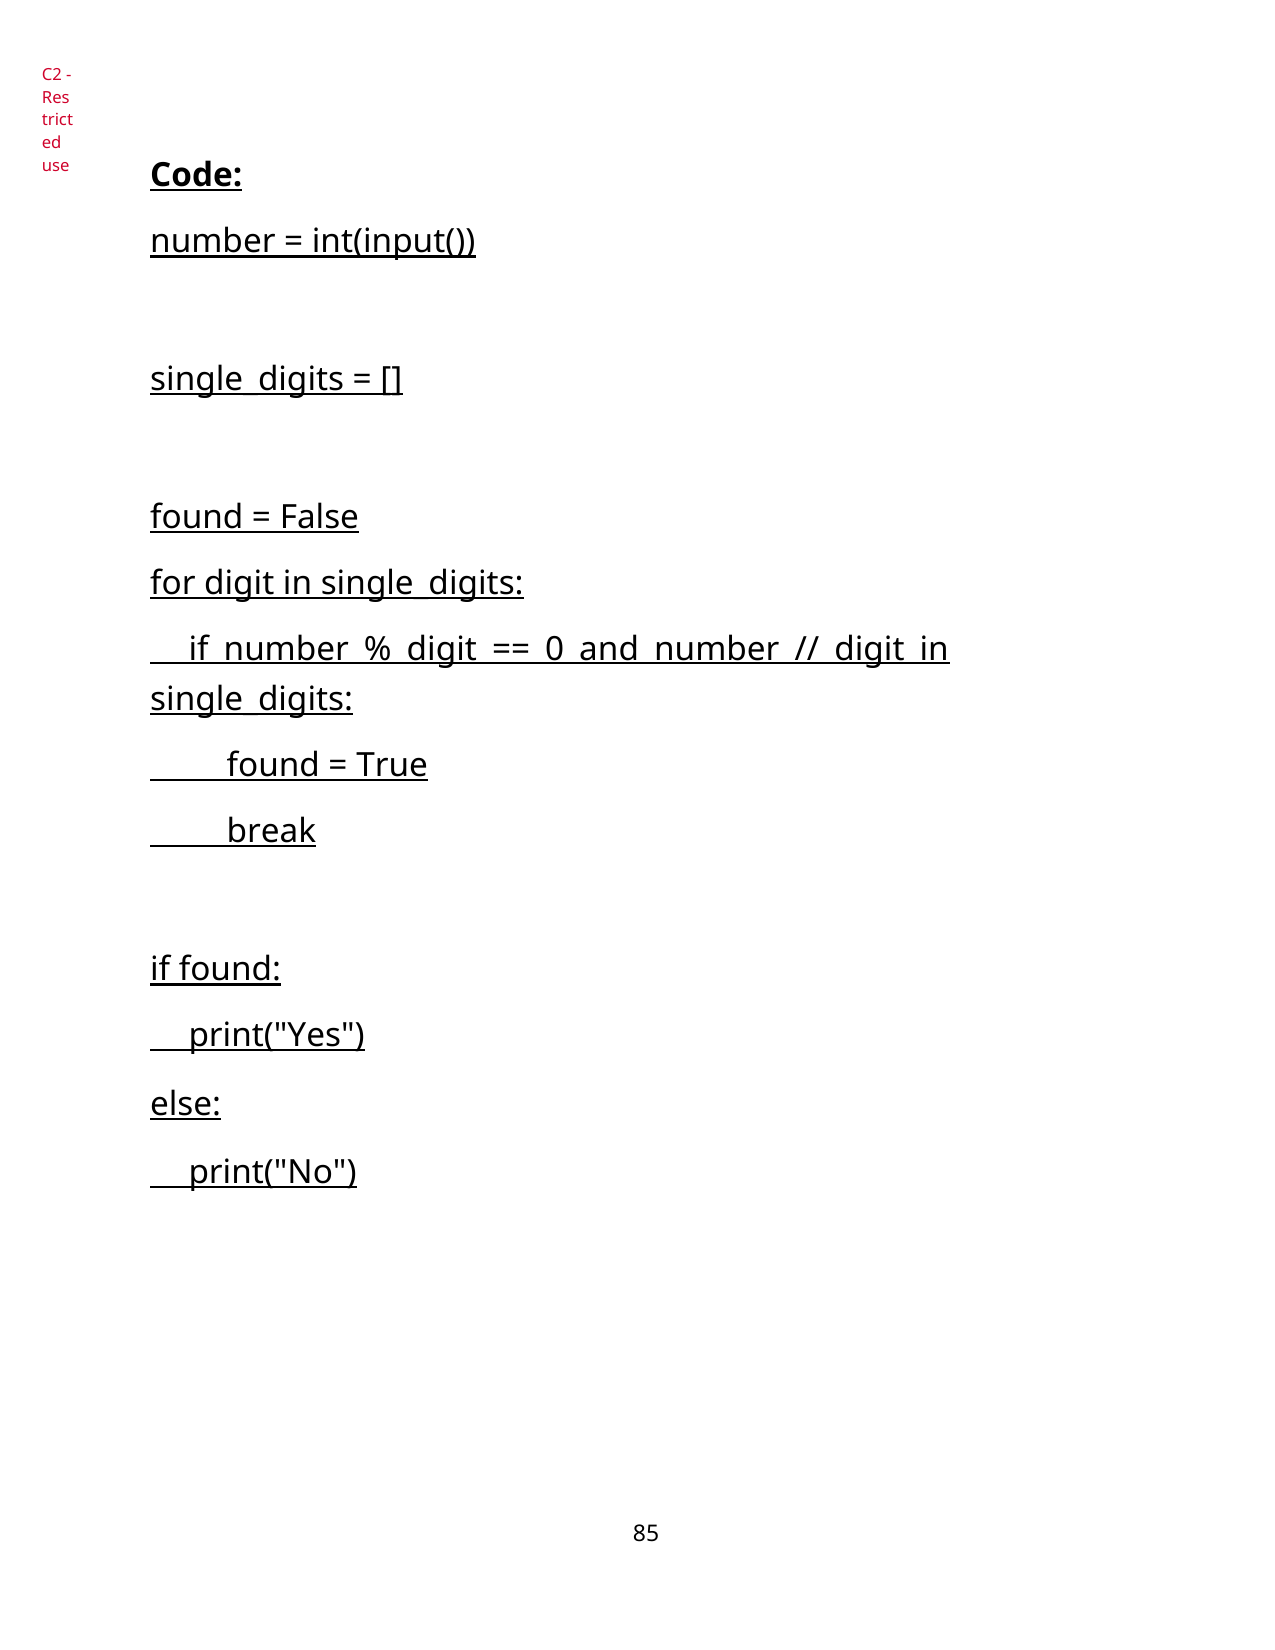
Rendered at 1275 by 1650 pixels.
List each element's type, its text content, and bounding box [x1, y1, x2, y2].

text single_digits = [] [150, 355, 1158, 400]
text if found: [150, 945, 1158, 990]
text break [150, 807, 1158, 852]
text found = False [150, 493, 1158, 538]
text if number % digit == 0 and number // digit in single_digits: [150, 625, 950, 662]
text print("Yes") else: [150, 1011, 382, 1125]
text found = True [150, 741, 1158, 786]
text number = int(input()) [150, 217, 1158, 262]
text for digit in single_digits: [150, 559, 1158, 604]
text Code: [150, 151, 1158, 196]
text if number % digit == 0 and number // digit in single_digits: [150, 664, 950, 720]
text print("No") [150, 1148, 1158, 1193]
